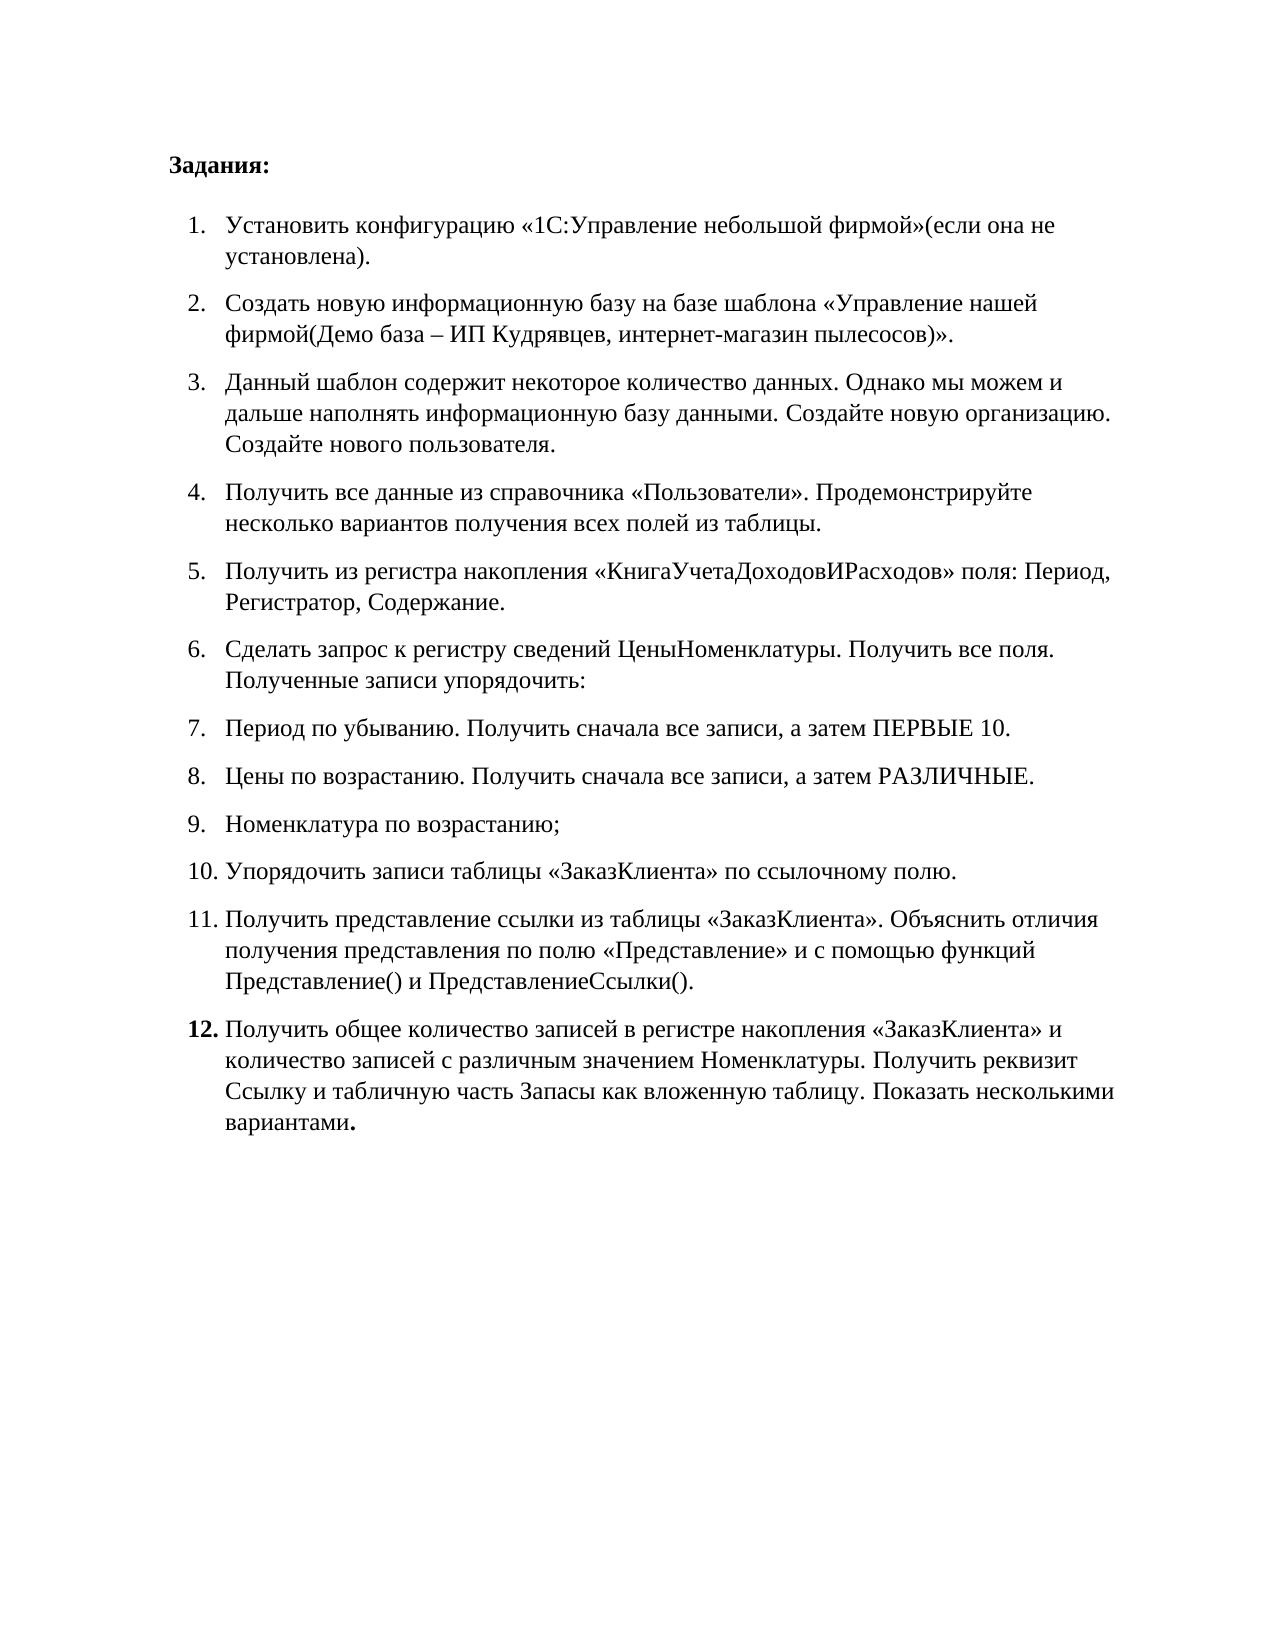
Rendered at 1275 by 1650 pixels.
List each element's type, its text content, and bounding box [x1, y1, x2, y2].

list Получить все данные из справочника «Пользователи». Продемонстрируйте несколько вариантов получения всех полей из таблицы. [187, 477, 1125, 537]
list Период по убыванию. Получить сначала все записи, а затем ПЕРВЫЕ 10. [187, 713, 1125, 742]
list Сделать запрос к регистру сведений ЦеныНоменклатуры. Получить все поля. Полученные записи упорядочить: [187, 634, 1125, 694]
list Упорядочить записи таблицы «ЗаказКлиента» по ссылочному полю. [187, 856, 1125, 885]
text Задания: [150, 150, 1125, 179]
list Установить конфигурацию «1С:Управление небольшой фирмой»(если она не установлена). [187, 210, 1125, 269]
list Цены по возрастанию. Получить сначала все записи, а затем РАЗЛИЧНЫЕ. [187, 761, 1125, 790]
list Получить из регистра накопления «КнигаУчетаДоходовИРасходов» поля: Период, Регистратор, Содержание. [187, 556, 1125, 616]
list Получить общее количество записей в регистре накопления «ЗаказКлиента» и количество записей с различным значением Номенклатуры. Получить реквизит Ссылку и табличную часть Запасы как вложенную таблицу. Показать несколькими вариантами. [187, 1014, 1125, 1136]
list Данный шаблон содержит некоторое количество данных. Однако мы можем и дальше наполнять информационную базу данными. Создайте новую организацию. Создайте нового пользователя. [187, 367, 1125, 458]
list Номенклатура по возрастанию; [187, 809, 1125, 837]
list Создать новую информационную базу на базе шаблона «Управление нашей фирмой(Демо база – ИП Кудрявцев, интернет-магазин пылесосов)». [187, 288, 1125, 348]
list Получить представление ссылки из таблицы «ЗаказКлиента». Объяснить отличия получения представления по полю «Представление» и с помощью функций Представление() и ПредставлениеСсылки(). [187, 904, 1125, 995]
